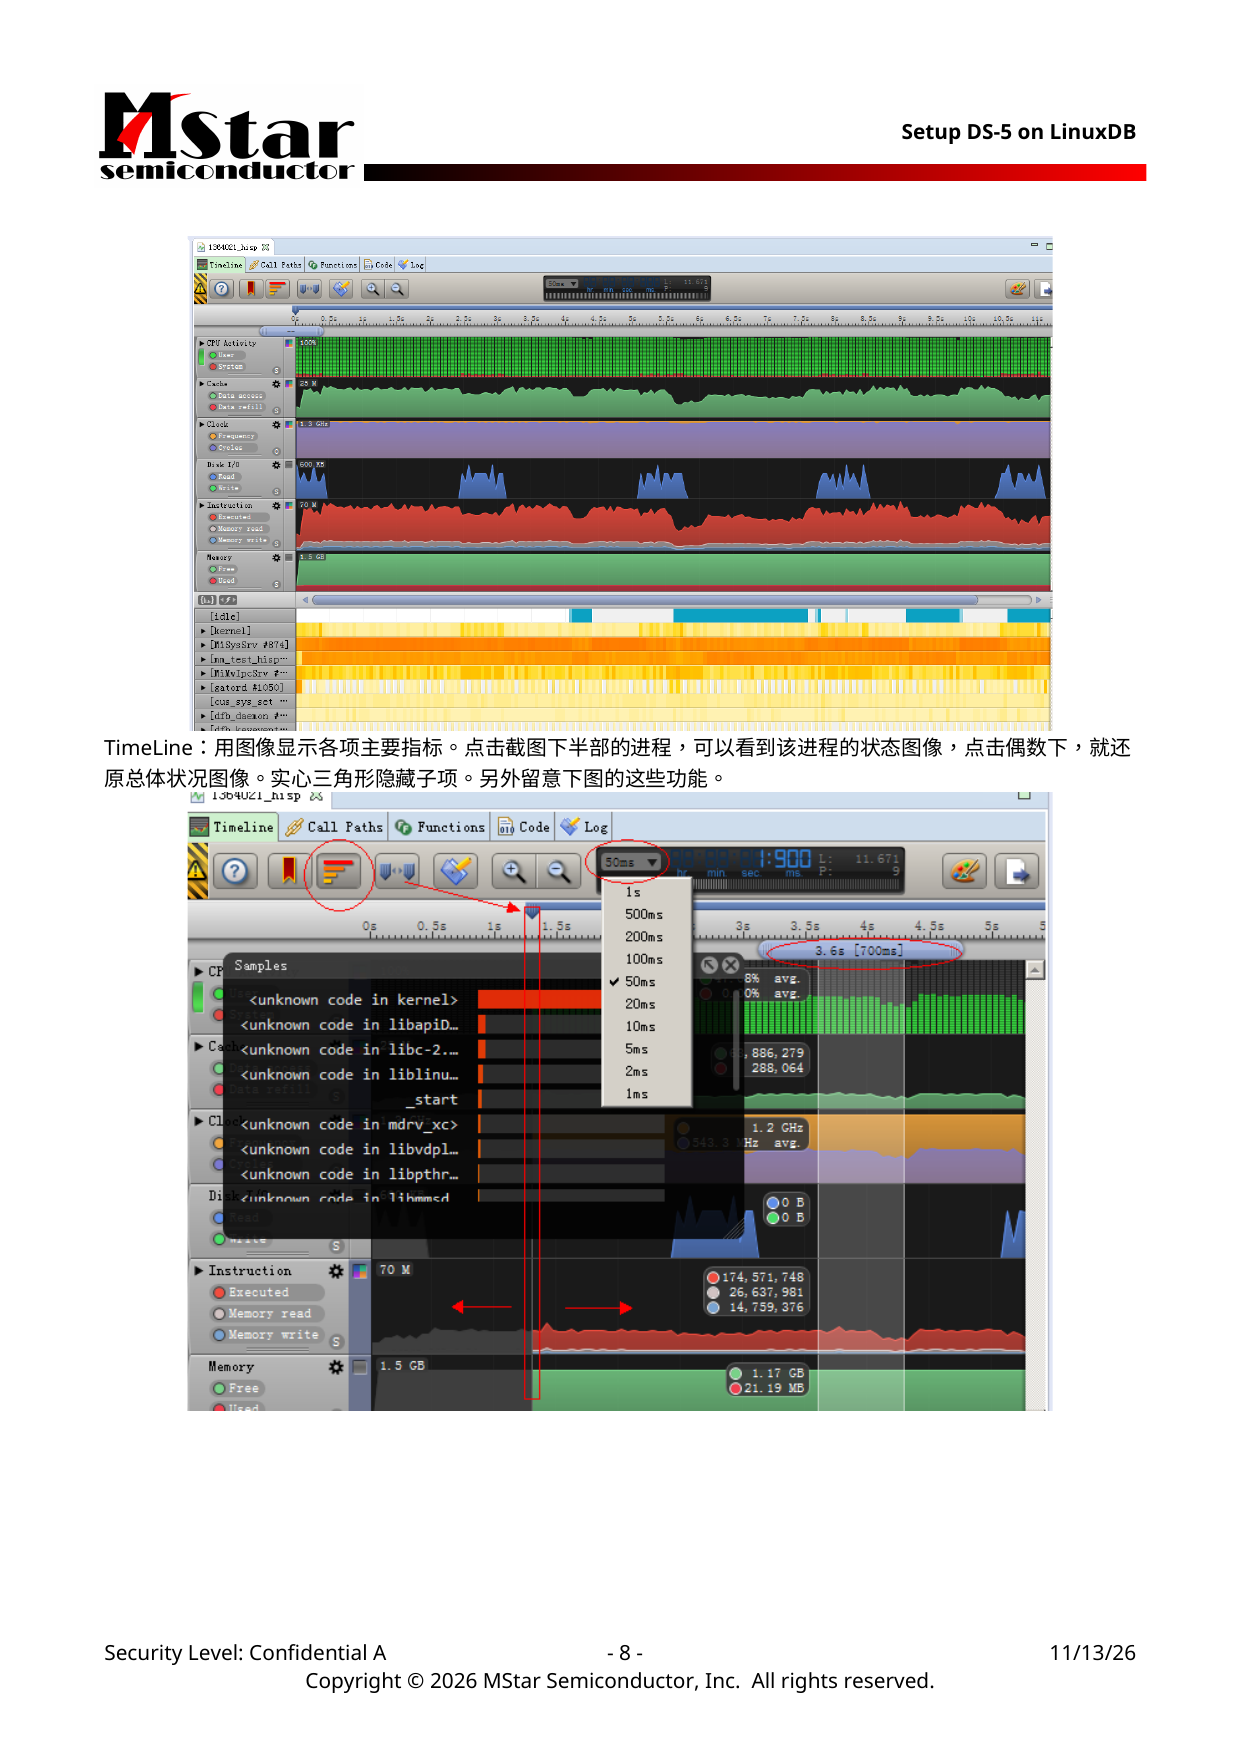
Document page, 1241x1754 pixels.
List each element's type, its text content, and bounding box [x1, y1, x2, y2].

picture [187, 236, 1053, 731]
picture [187, 792, 1053, 1411]
text TimeLine：用图像显示各项主要指标。点击截图下半部的进程，可以看到该进程的状态图像，点击偶数下，就还原总体状况图像。实心三角形隐藏子项。另外留意下图的这些功能。 [104, 730, 1136, 793]
picture [94, 84, 364, 188]
